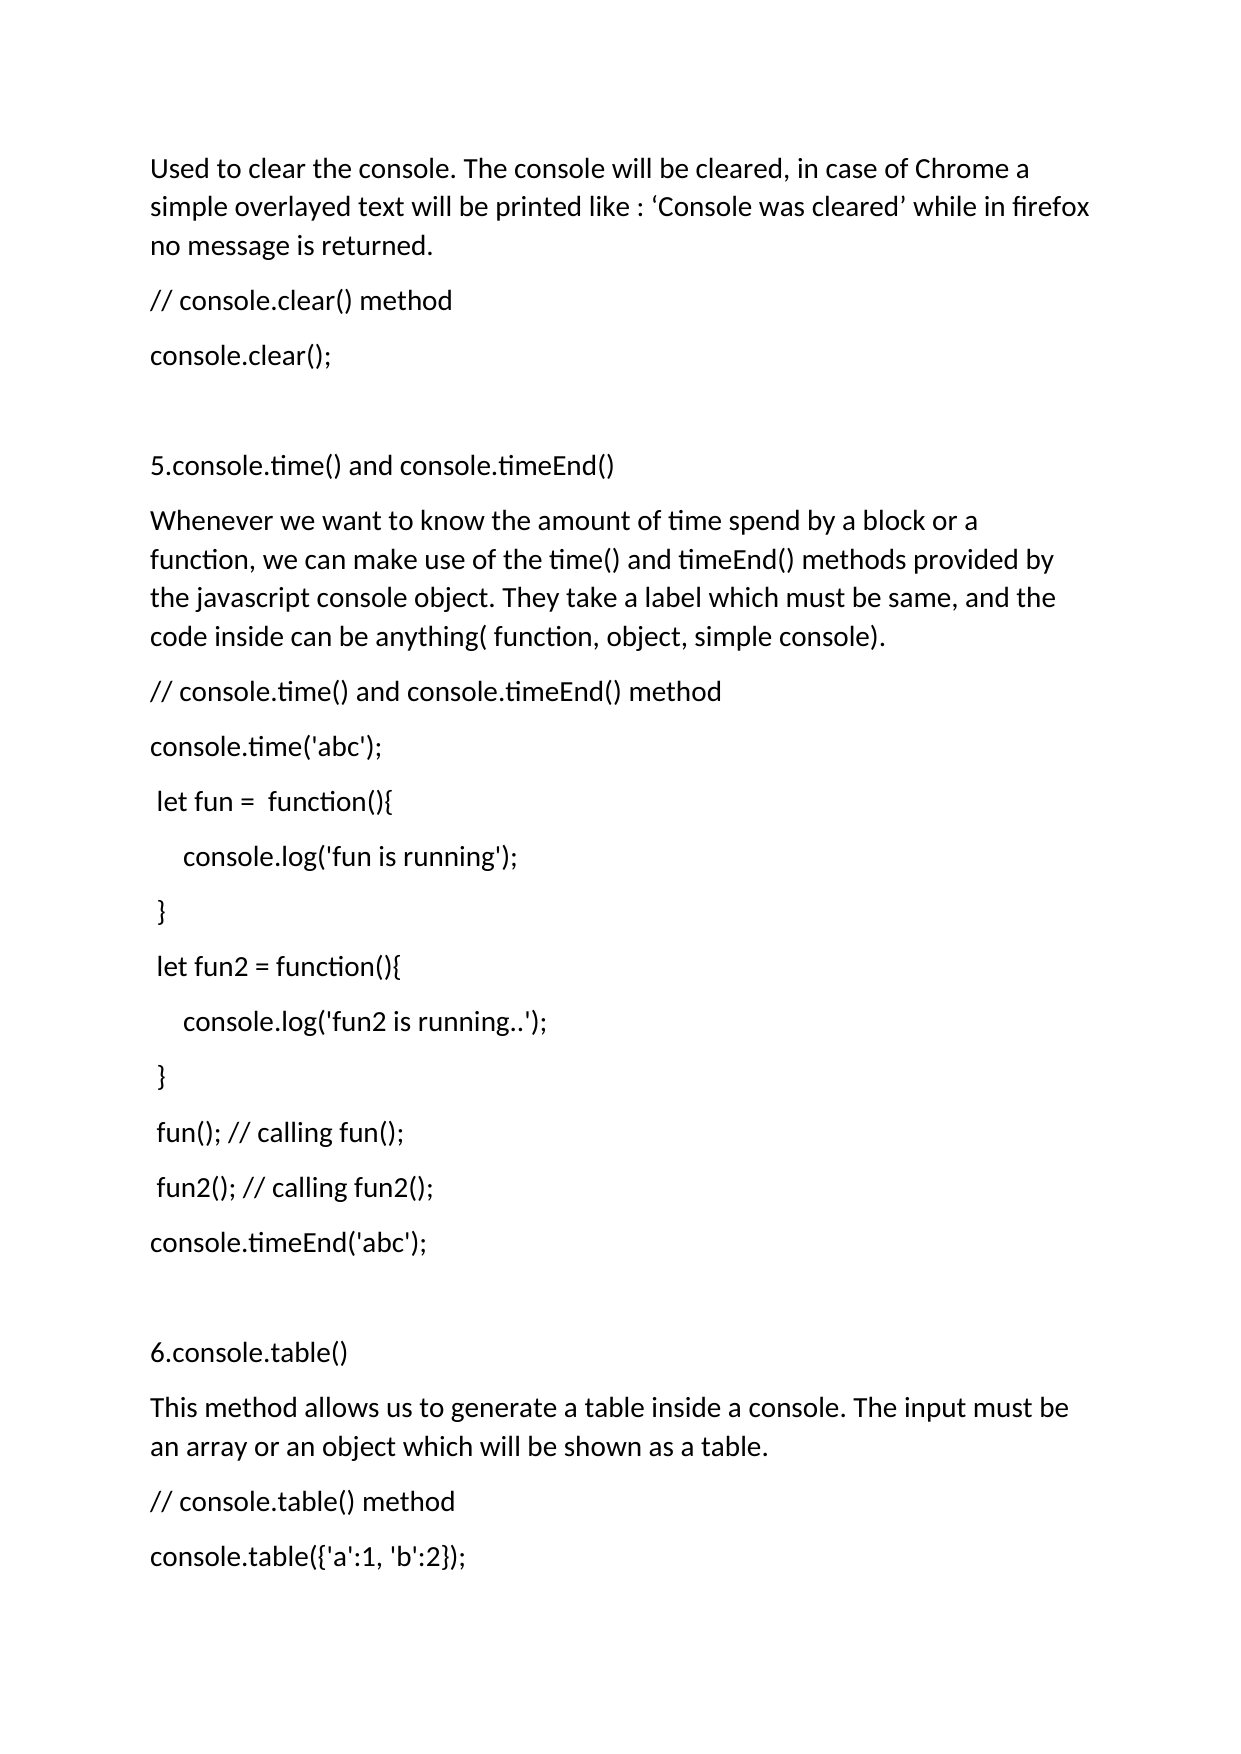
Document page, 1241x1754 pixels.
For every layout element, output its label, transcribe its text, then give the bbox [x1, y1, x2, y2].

text let fun = function(){ [150, 783, 1090, 819]
text 5.console.time() and console.timeEnd() [150, 447, 1090, 483]
text } [150, 1058, 1090, 1094]
text Used to clear the console. The console will be cleared, in case of Chrome a simple overlayed text will be printed like : ‘Console was cleared’ while in firefox no message is returned. [150, 150, 1090, 262]
text console.log('fun2 is running..'); [150, 1003, 1090, 1039]
text console.time('abc'); [150, 728, 1090, 763]
text This method allows us to generate a table inside a console. The input must be an array or an object which will be shown as a table. [150, 1389, 1090, 1463]
text fun(); // calling fun(); [150, 1114, 1090, 1149]
text // console.time() and console.timeEnd() method [150, 673, 1090, 708]
text 6.console.table() [150, 1334, 1090, 1370]
text console.log('fun is running'); [150, 838, 1090, 874]
text console.timeEnd('abc'); [150, 1224, 1090, 1259]
text console.table({'a':1, 'b':2}); [150, 1538, 1090, 1573]
text } [150, 893, 1090, 929]
text // console.table() method [150, 1483, 1090, 1518]
text console.clear(); [150, 337, 1090, 373]
text Whenever we want to know the amount of time spend by a block or a function, we can make use of the time() and timeEnd() methods provided by the javascript console object. They take a label which must be same, and the code inside can be anything( function, object, simple console). [150, 502, 1090, 653]
text let fun2 = function(){ [150, 948, 1090, 984]
text fun2(); // calling fun2(); [150, 1169, 1090, 1204]
text // console.clear() method [150, 282, 1090, 318]
